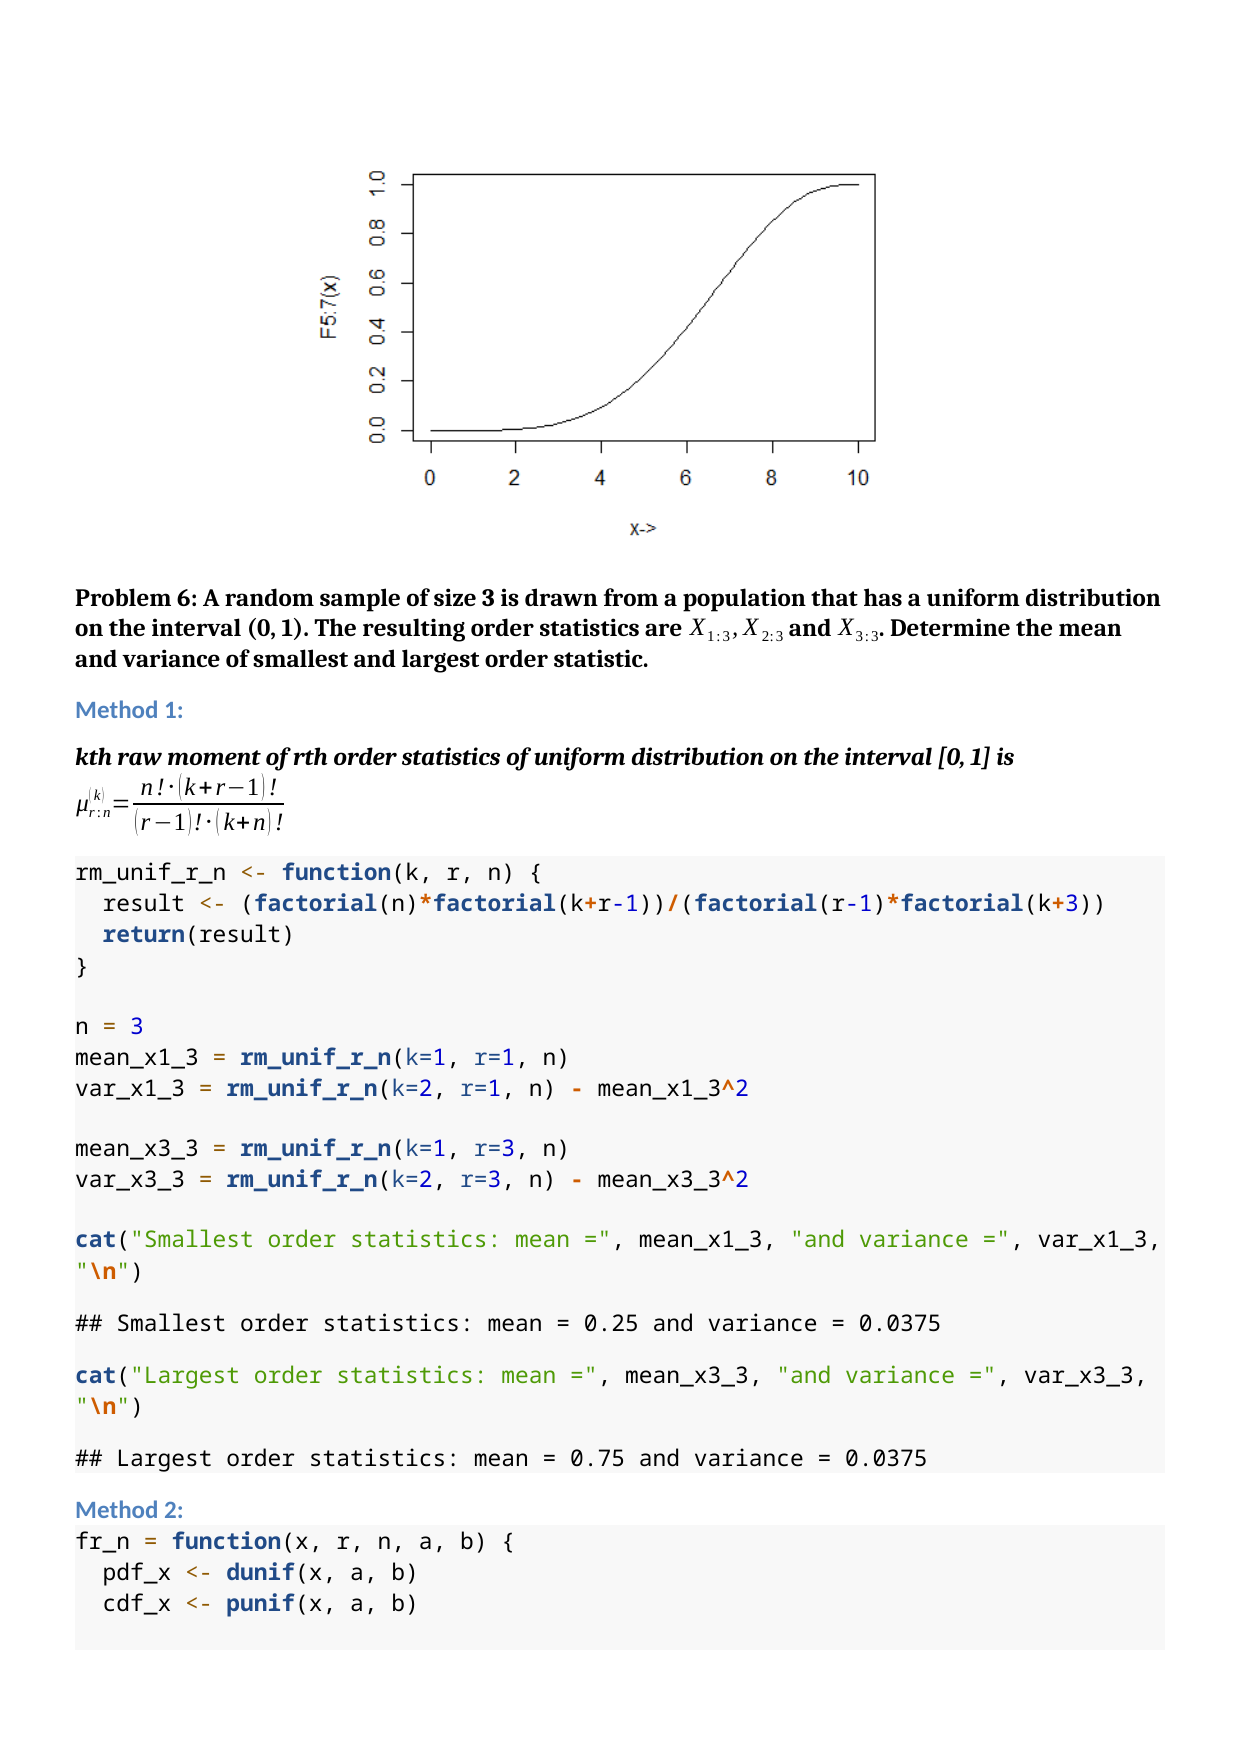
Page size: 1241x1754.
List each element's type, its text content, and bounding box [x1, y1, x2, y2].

text cat("Largest order statistics: mean =", mean_x3_3, "and variance =", var_x3_3, "\n") [144, 1359, 1165, 1421]
text Problem 6: A random sample of size 3 is drawn from a population that has a uniform distribution on the interval (0, 1). The resulting order statistics are and . Determine the mean and variance of smallest and largest order statistic. [75, 584, 1165, 673]
subtitle Method 2: [75, 1494, 1165, 1525]
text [75, 1525, 1165, 1650]
text rm_unif_r_n <- function(k, r, n) { result <- (factorial(n)*factorial(k+r-1))/(factorial(r-1)*factorial(k+3)) return(result) } n = 3 mean_x1_3 = rm_unif_r_n(k=1, r=1, n) var_x1_3 = rm_unif_r_n(k=2, r=1, n) - mean_x1_3^2 mean_x3_3 = rm_unif_r_n(k=1, r=3, n) var_x3_3 = rm_unif_r_n(k=2, r=3, n) - mean_x3_3^2 cat("Smallest order statistics: mean =", mean_x1_3, "and variance =", var_x1_3, "\n") [75, 856, 1165, 1286]
text ## Smallest order statistics: mean = 0.25 and variance = 0.0375 [75, 1307, 1165, 1338]
text ## Largest order statistics: mean = 0.75 and variance = 0.0375 [75, 1442, 1165, 1473]
subtitle Method 1: [75, 694, 1165, 724]
text kth raw moment of rth order statistics of uniform distribution on the interval [0, 1] is [75, 743, 1165, 837]
picture [313, 75, 927, 566]
